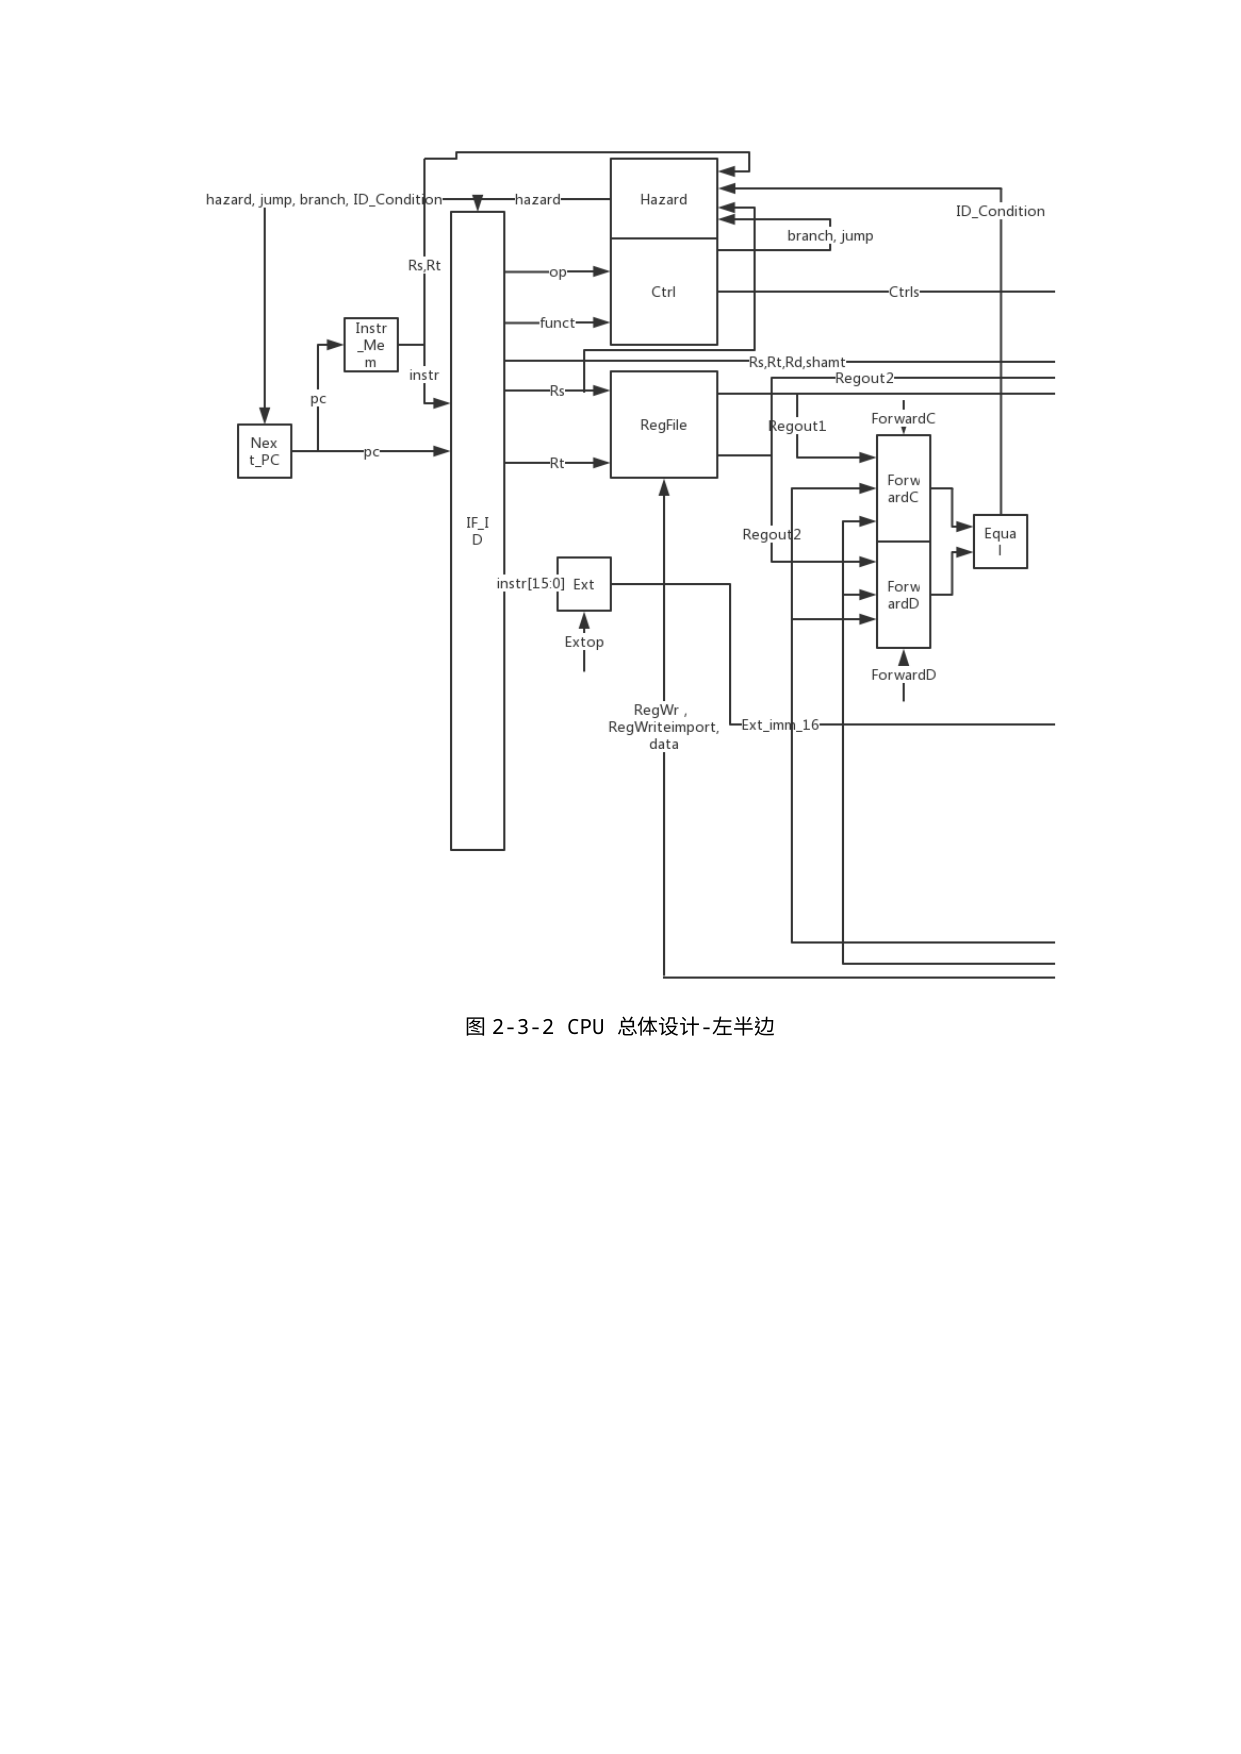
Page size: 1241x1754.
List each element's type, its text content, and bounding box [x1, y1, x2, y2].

picture [187, 147, 1055, 984]
text 图 2-3-2 CPU 总体设计-左半边 [175, 1012, 1065, 1041]
